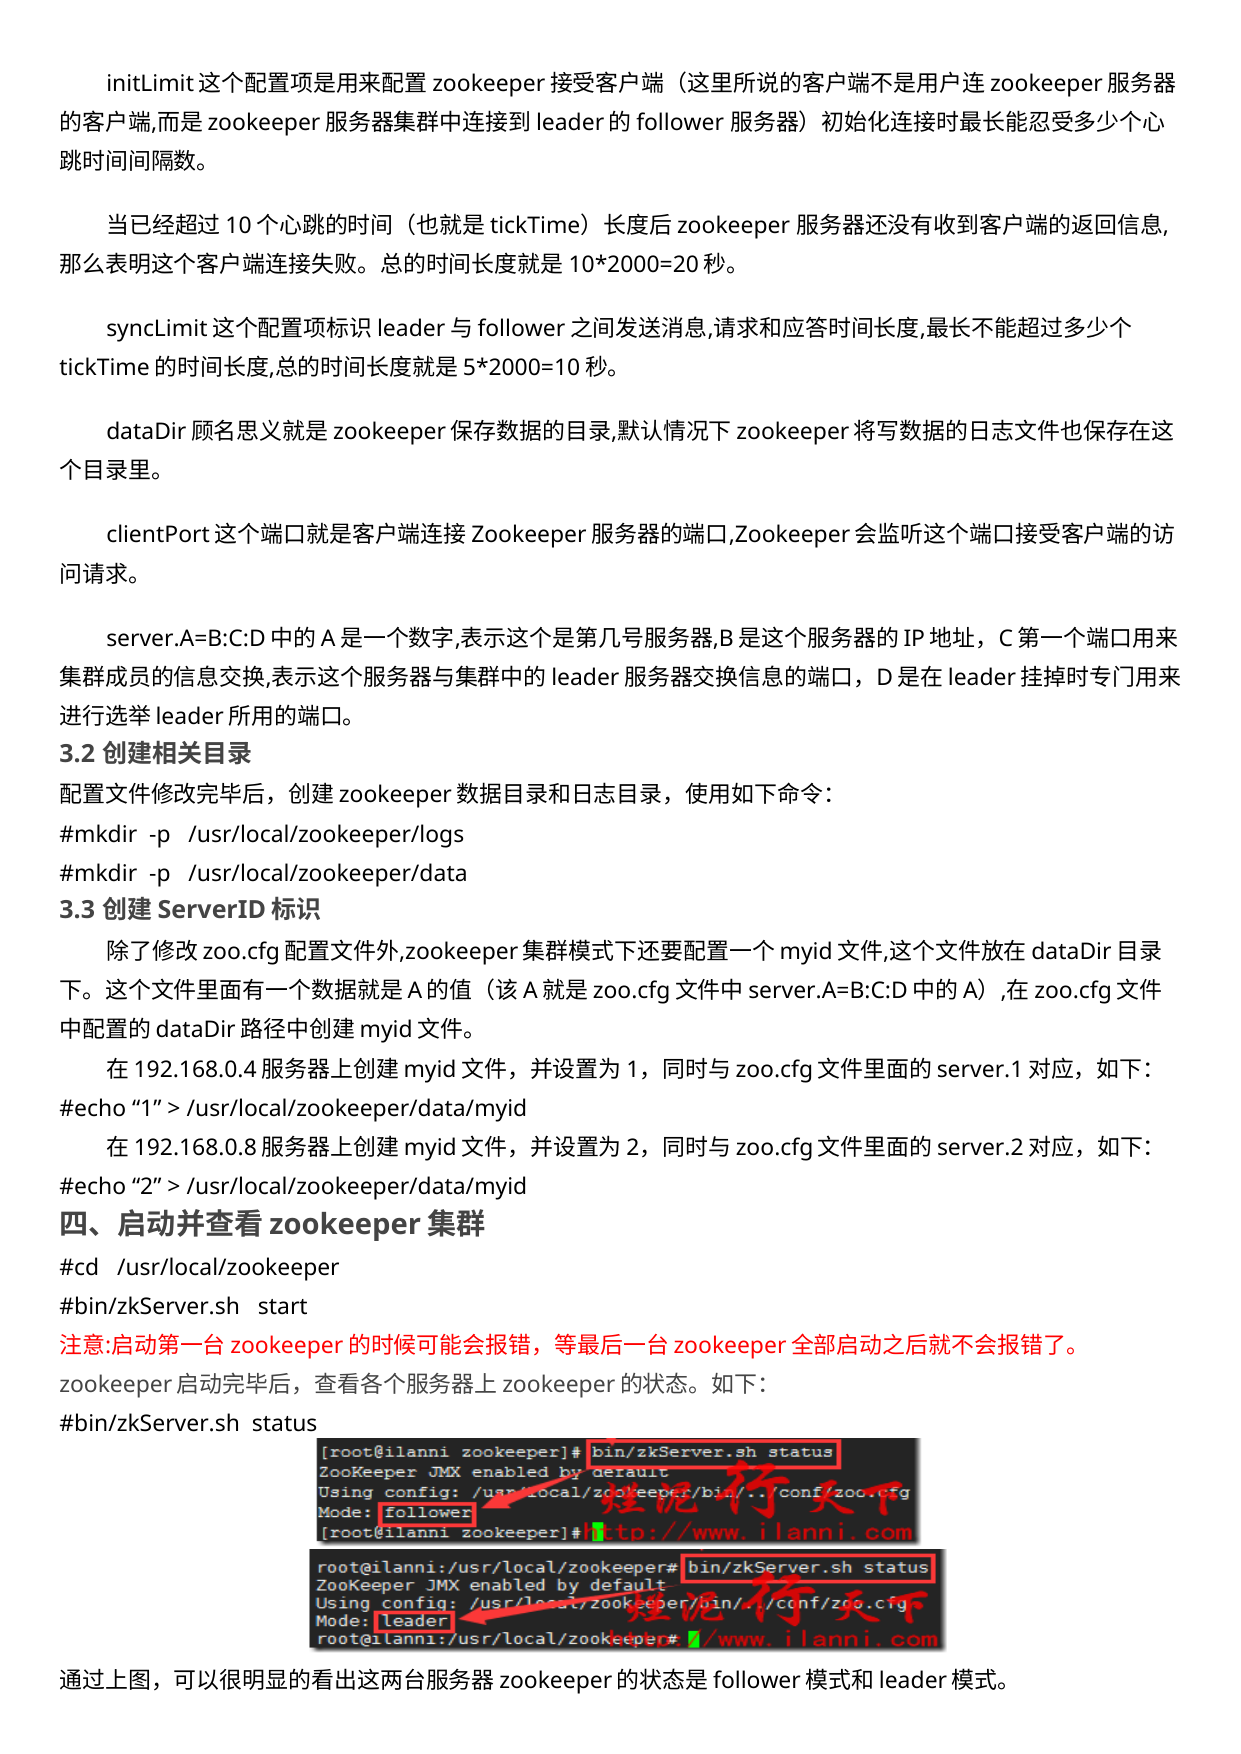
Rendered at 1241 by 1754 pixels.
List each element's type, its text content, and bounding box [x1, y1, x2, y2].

text 配置文件修改完毕后，创建zookeeper数据目录和日志目录，使用如下命令： [59, 771, 1181, 810]
text syncLimit这个配置项标识leader与follower之间发送消息,请求和应答时间长度,最长不能超过多少个tickTime的时间长度,总的时间长度就是5*2000=10秒。 [59, 304, 1181, 382]
text 四、启动并查看zookeeper集群 [59, 1201, 1181, 1243]
text 通过上图，可以很明显的看出这两台服务器zookeeper的状态是follower模式和leader模式。 [59, 1656, 1181, 1695]
text #mkdir -p /usr/local/zookeeper/logs [59, 810, 1181, 849]
text #bin/zkServer.sh status [59, 1399, 1181, 1439]
text clientPort这个端口就是客户端连接Zookeeper服务器的端口,Zookeeper会监听这个端口接受客户端的访问请求。 [59, 511, 1181, 589]
text initLimit这个配置项是用来配置zookeeper接受客户端（这里所说的客户端不是用户连zookeeper服务器的客户端,而是zookeeper服务器集群中连接到leader的follower 服务器）初始化连接时最长能忍受多少个心跳时间间隔数。 [59, 59, 1181, 176]
text #cd /usr/local/zookeeper [59, 1243, 1181, 1282]
text #bin/zkServer.sh start [59, 1282, 1181, 1321]
text 注意:启动第一台zookeeper的时候可能会报错，等最后一台zookeeper全部启动之后就不会报错了。 [59, 1321, 1181, 1361]
text 在192.168.0.8服务器上创建myid文件，并设置为2，同时与zoo.cfg文件里面的server.2对应，如下： [59, 1123, 1181, 1162]
subtitle 3.3 创建ServerID标识 [59, 888, 1181, 927]
subtitle 3.2 创建相关目录 [59, 731, 1181, 771]
text 当已经超过10个心跳的时间（也就是tickTime）长度后 zookeeper 服务器还没有收到客户端的返回信息,那么表明这个客户端连接失败。总的时间长度就是 10*2000=20秒。 [59, 201, 1181, 279]
text #mkdir -p /usr/local/zookeeper/data [59, 849, 1181, 888]
text dataDir顾名思义就是zookeeper保存数据的目录,默认情况下zookeeper将写数据的日志文件也保存在这个目录里。 [59, 407, 1181, 486]
picture [291, 1438, 949, 1656]
text 除了修改zoo.cfg配置文件外,zookeeper集群模式下还要配置一个myid文件,这个文件放在dataDir目录下。这个文件里面有一个数据就是A的值（该A就是zoo.cfg文件中server.A=B:C:D中的A）,在zoo.cfg文件中配置的dataDir路径中创建myid文件。 [59, 927, 1181, 1045]
text #echo “2” > /usr/local/zookeeper/data/myid [59, 1162, 1181, 1201]
text 在192.168.0.4服务器上创建myid文件，并设置为1，同时与zoo.cfg文件里面的server.1对应，如下： [59, 1045, 1181, 1084]
text #echo “1” > /usr/local/zookeeper/data/myid [59, 1084, 1181, 1123]
text server.A=B:C:D中的A是一个数字,表示这个是第几号服务器,B是这个服务器的IP地址，C第一个端口用来集群成员的信息交换,表示这个服务器与集群中的leader服务器交换信息的端口，D是在leader挂掉时专门用来进行选举leader所用的端口。 [59, 614, 1181, 731]
text zookeeper启动完毕后，查看各个服务器上zookeeper的状态。如下： [59, 1361, 1181, 1399]
